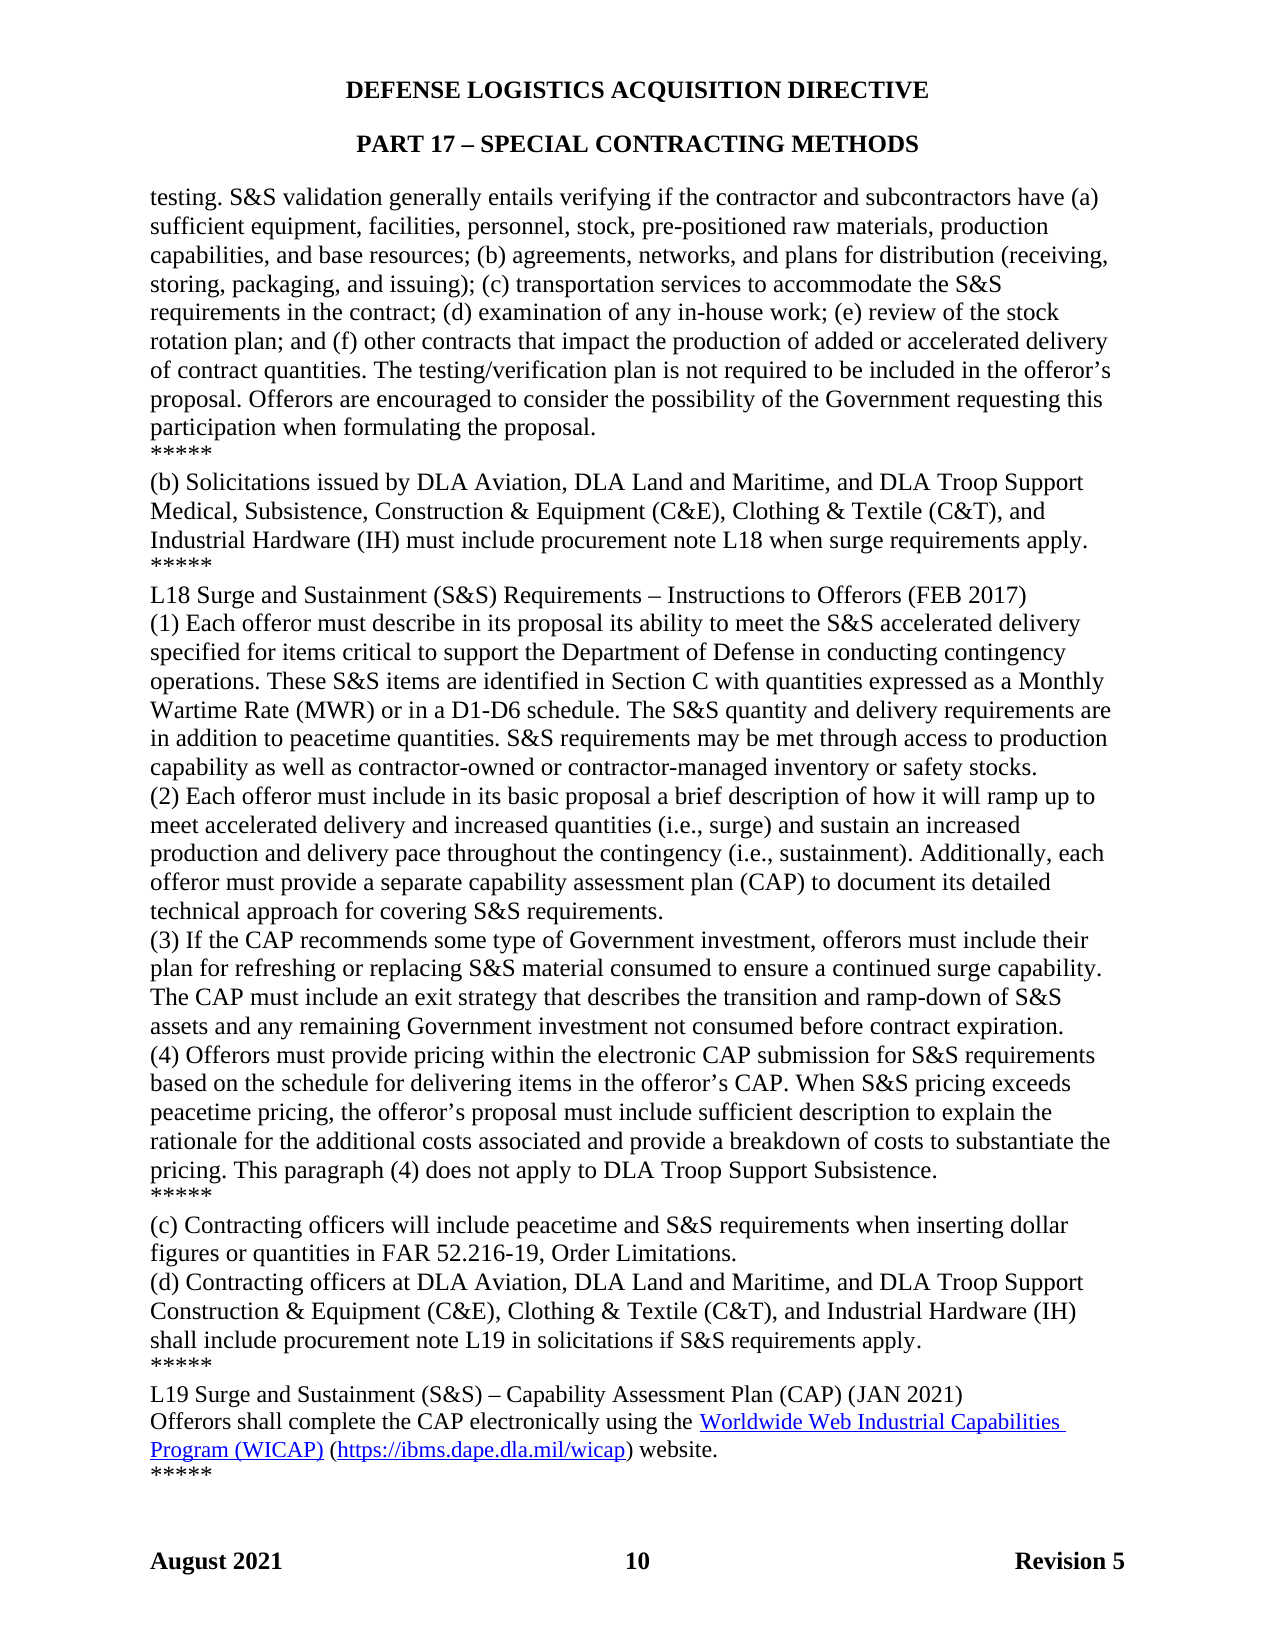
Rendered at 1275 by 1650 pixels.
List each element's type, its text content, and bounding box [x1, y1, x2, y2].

text (3) If the CAP recommends some type of Government investment, offerors must include their plan for refreshing or replacing S&S material consumed to ensure a continued surge capability. The CAP must include an exit strategy that describes the transition and ramp-down of S&S assets and any remaining Government investment not consumed before contract expiration. [150, 925, 1125, 1040]
text ***** [150, 1183, 1125, 1210]
list (b) Solicitations issued by DLA Aviation, DLA Land and Maritime, and DLA Troop Support Medical, Subsistence, Construction & Equipment (C&E), Clothing & Textile (C&T), and Industrial Hardware (IH) must include procurement note L18 when surge requirements apply. [150, 467, 1125, 554]
text ***** [150, 441, 1125, 467]
text L18 Surge and Sustainment (S&S) Requirements – Instructions to Offerors (FEB 2017) [150, 580, 1125, 608]
text ***** [150, 554, 1125, 580]
text (1) Each offeror must describe in its proposal its ability to meet the S&S accelerated delivery specified for items critical to support the Department of Defense in conducting contingency operations. These S&S items are identified in Section C with quantities expressed as a Monthly Wartime Rate (MWR) or in a D1-D6 schedule. The S&S quantity and delivery requirements are in addition to peacetime quantities. S&S requirements may be met through access to production capability as well as contractor-owned or contractor-managed inventory or safety stocks. [150, 608, 1125, 781]
text L19 Surge and Sustainment (S&S) – Capability Assessment Plan (CAP) (JAN 2021) [150, 1379, 1125, 1407]
text ***** [150, 1353, 1125, 1379]
list (d) Contracting officers at DLA Aviation, DLA Land and Maritime, and DLA Troop Support Construction & Equipment (C&E), Clothing & Textile (C&T), and Industrial Hardware (IH) shall include procurement note L19 in solicitations if S&S requirements apply. [150, 1267, 1125, 1353]
text ***** [150, 1462, 1125, 1488]
text (2) Each offeror must include in its basic proposal a brief description of how it will ramp up to meet accelerated delivery and increased quantities (i.e., surge) and sustain an increased production and delivery pace throughout the contingency (i.e., sustainment). Additionally, each offeror must provide a separate capability assessment plan (CAP) to document its detailed technical approach for covering S&S requirements. [150, 781, 1125, 925]
list (c) Contracting officers will include peacetime and S&S requirements when inserting dollar figures or quantities in FAR 52.216-19, Order Limitations. [150, 1210, 1125, 1267]
text Offerors shall complete the CAP electronically using the Worldwide Web Industrial Capabilities Program (WICAP) (https://ibms.dape.dla.mil/wicap) website. [150, 1407, 1125, 1462]
